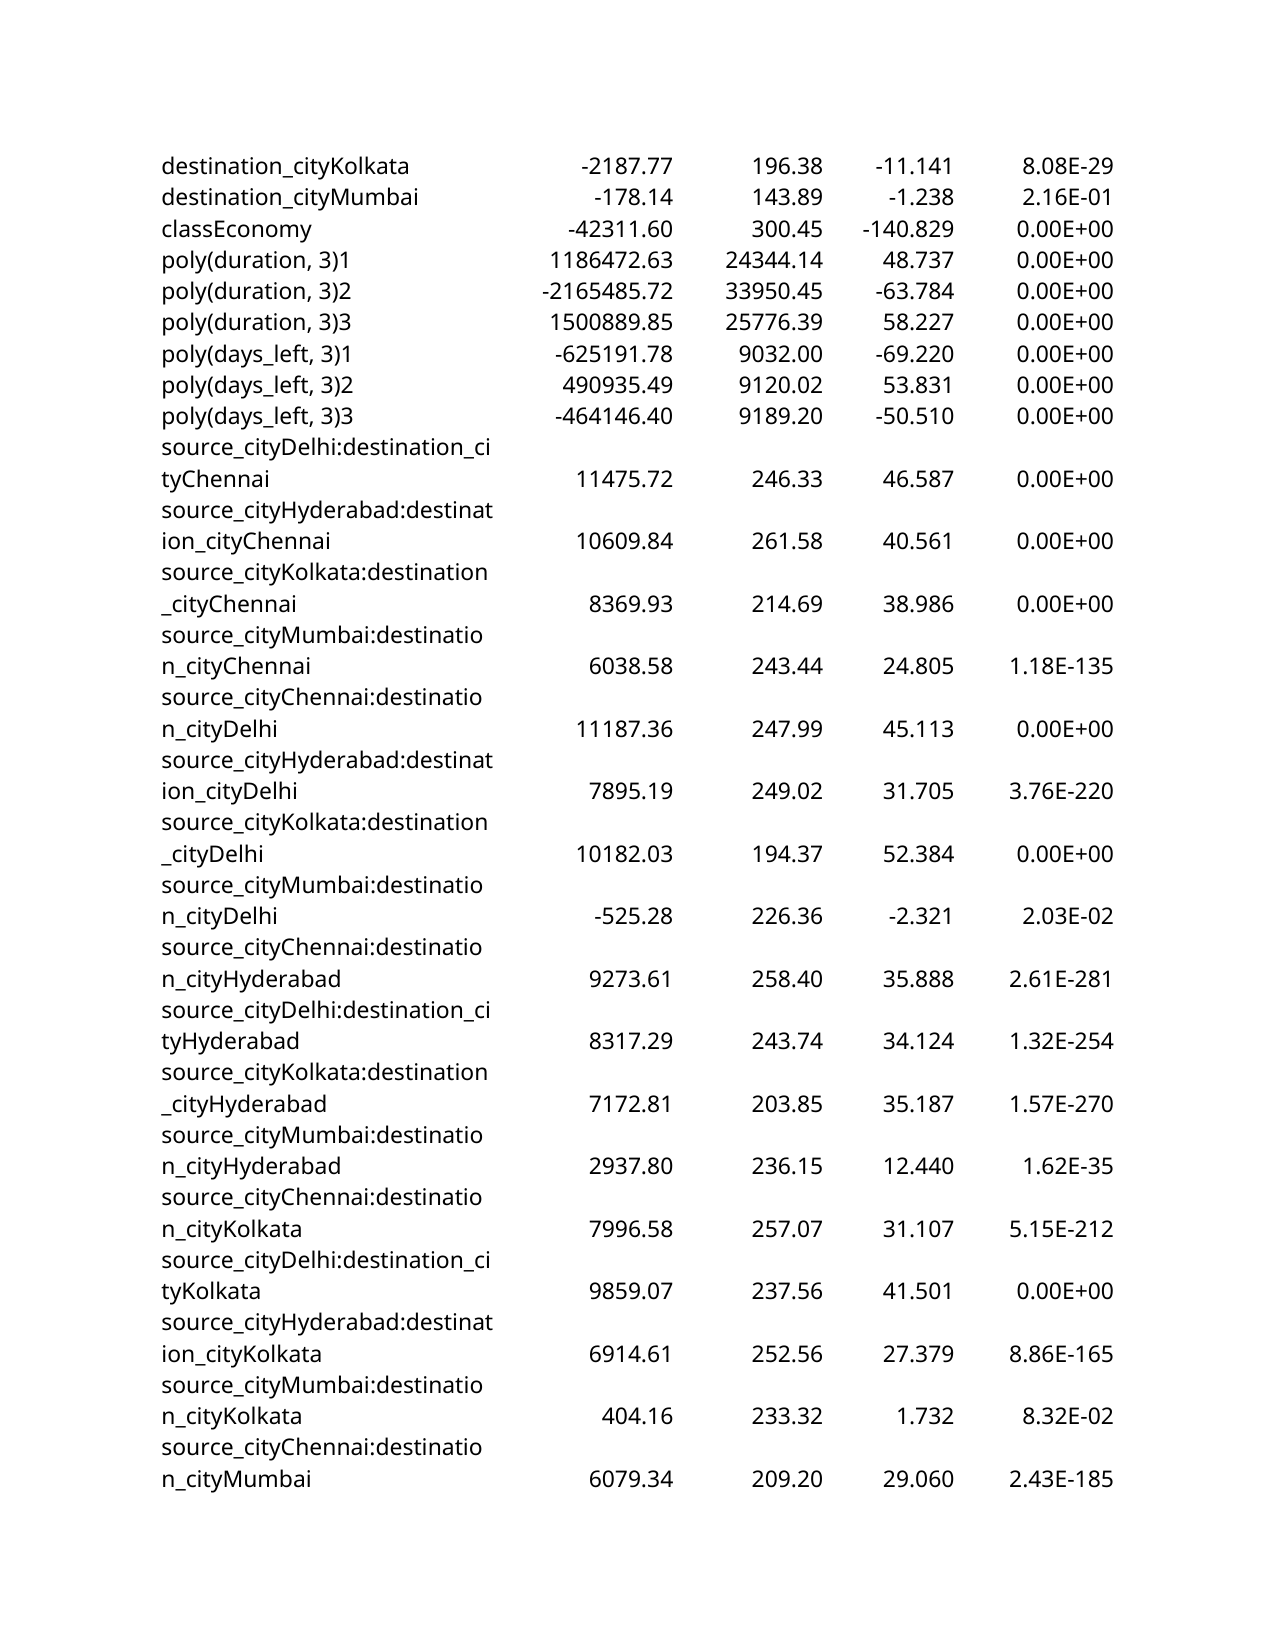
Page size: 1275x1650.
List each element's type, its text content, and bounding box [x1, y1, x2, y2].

table_cell poly(days_left, 3)3 [150, 400, 506, 431]
table_cell 0.00E+00 [966, 494, 1125, 556]
table_cell source_cityChennai:destination_cityMumbai [150, 1431, 506, 1494]
table_cell source_cityMumbai:destination_cityDelhi [150, 869, 506, 931]
table_cell 2937.80 [506, 1119, 684, 1181]
table_cell 24344.14 [684, 244, 834, 275]
table_cell 9120.02 [684, 369, 834, 400]
table_cell 3.76E-220 [966, 744, 1125, 806]
table_cell 1.32E-254 [966, 994, 1125, 1056]
table_cell 6079.34 [506, 1431, 684, 1494]
table_cell 2.61E-281 [966, 931, 1125, 994]
table_cell 246.33 [684, 431, 834, 494]
table_cell -464146.40 [506, 400, 684, 431]
table_cell 7895.19 [506, 744, 684, 806]
table_cell -178.14 [506, 181, 684, 212]
table_cell 0.00E+00 [966, 306, 1125, 337]
table_cell 194.37 [684, 806, 834, 869]
table_cell classEconomy [150, 213, 506, 244]
table_cell 1500889.85 [506, 306, 684, 337]
table_cell 6038.58 [506, 619, 684, 681]
table_cell 8.32E-02 [966, 1369, 1125, 1431]
table_cell 300.45 [684, 213, 834, 244]
table_cell 9189.20 [684, 400, 834, 431]
table_cell source_cityHyderabad:destination_cityKolkata [150, 1306, 506, 1369]
table_cell 0.00E+00 [966, 244, 1125, 275]
table_cell 226.36 [684, 869, 834, 931]
table_cell source_cityHyderabad:destination_cityDelhi [150, 744, 506, 806]
table_cell 257.07 [684, 1181, 834, 1244]
table_cell 233.32 [684, 1369, 834, 1431]
table_cell -69.220 [834, 338, 966, 369]
table_cell 0.00E+00 [966, 213, 1125, 244]
table_cell source_cityDelhi:destination_cityKolkata [150, 1244, 506, 1306]
table_cell 58.227 [834, 306, 966, 337]
table_cell 53.831 [834, 369, 966, 400]
table_cell 24.805 [834, 619, 966, 681]
table_cell -11.141 [834, 150, 966, 181]
table_cell 10182.03 [506, 806, 684, 869]
table_cell 2.03E-02 [966, 869, 1125, 931]
table_cell -42311.60 [506, 213, 684, 244]
table_cell 261.58 [684, 494, 834, 556]
table_cell source_cityDelhi:destination_cityHyderabad [150, 994, 506, 1056]
table_cell source_cityChennai:destination_cityHyderabad [150, 931, 506, 994]
table_cell source_cityMumbai:destination_cityChennai [150, 619, 506, 681]
table_cell 243.74 [684, 994, 834, 1056]
table_cell source_cityKolkata:destination_cityDelhi [150, 806, 506, 869]
table_cell 27.379 [834, 1306, 966, 1369]
table_cell 0.00E+00 [966, 369, 1125, 400]
table_cell 29.060 [834, 1431, 966, 1494]
table_cell 9273.61 [506, 931, 684, 994]
table_cell 236.15 [684, 1119, 834, 1181]
table_cell 237.56 [684, 1244, 834, 1306]
table_cell 490935.49 [506, 369, 684, 400]
table_cell 40.561 [834, 494, 966, 556]
table_cell 196.38 [684, 150, 834, 181]
table_cell destination_cityKolkata [150, 150, 506, 181]
table_cell -625191.78 [506, 338, 684, 369]
table_cell 1.732 [834, 1369, 966, 1431]
table_cell 0.00E+00 [966, 806, 1125, 869]
table_cell 143.89 [684, 181, 834, 212]
table_cell 8.86E-165 [966, 1306, 1125, 1369]
table_cell poly(duration, 3)2 [150, 275, 506, 306]
table_cell poly(duration, 3)1 [150, 244, 506, 275]
table_cell source_cityHyderabad:destination_cityChennai [150, 494, 506, 556]
table_cell 2.16E-01 [966, 181, 1125, 212]
table_cell source_cityKolkata:destination_cityChennai [150, 556, 506, 619]
table_cell -1.238 [834, 181, 966, 212]
table_cell 5.15E-212 [966, 1181, 1125, 1244]
table_cell 404.16 [506, 1369, 684, 1431]
table_cell 1.62E-35 [966, 1119, 1125, 1181]
table_cell source_cityChennai:destination_cityDelhi [150, 681, 506, 744]
table_cell 8369.93 [506, 556, 684, 619]
table_cell 203.85 [684, 1056, 834, 1119]
table_cell 8.08E-29 [966, 150, 1125, 181]
table_cell 31.107 [834, 1181, 966, 1244]
table_cell 45.113 [834, 681, 966, 744]
table_cell -2165485.72 [506, 275, 684, 306]
table_cell 9032.00 [684, 338, 834, 369]
table_cell -50.510 [834, 400, 966, 431]
table_cell 0.00E+00 [966, 681, 1125, 744]
table_cell 0.00E+00 [966, 556, 1125, 619]
table_cell 35.187 [834, 1056, 966, 1119]
table_cell 1.57E-270 [966, 1056, 1125, 1119]
table_cell 33950.45 [684, 275, 834, 306]
table_cell 209.20 [684, 1431, 834, 1494]
table_cell poly(days_left, 3)1 [150, 338, 506, 369]
table_cell 1186472.63 [506, 244, 684, 275]
table_cell 1.18E-135 [966, 619, 1125, 681]
table_cell destination_cityMumbai [150, 181, 506, 212]
table_cell 12.440 [834, 1119, 966, 1181]
table_cell 52.384 [834, 806, 966, 869]
table_cell 6914.61 [506, 1306, 684, 1369]
table_cell 0.00E+00 [966, 338, 1125, 369]
table_cell 258.40 [684, 931, 834, 994]
table_cell source_cityDelhi:destination_cityChennai [150, 431, 506, 494]
table_cell 0.00E+00 [966, 1244, 1125, 1306]
table_cell poly(duration, 3)3 [150, 306, 506, 337]
table_cell 243.44 [684, 619, 834, 681]
table_cell source_cityMumbai:destination_cityKolkata [150, 1369, 506, 1431]
table_cell 48.737 [834, 244, 966, 275]
table_cell -525.28 [506, 869, 684, 931]
table_cell source_cityChennai:destination_cityKolkata [150, 1181, 506, 1244]
table_cell 31.705 [834, 744, 966, 806]
table_cell 35.888 [834, 931, 966, 994]
table_cell -2.321 [834, 869, 966, 931]
table_cell 247.99 [684, 681, 834, 744]
table_cell 214.69 [684, 556, 834, 619]
table_cell 34.124 [834, 994, 966, 1056]
table_cell 38.986 [834, 556, 966, 619]
table_cell 7996.58 [506, 1181, 684, 1244]
table_cell 41.501 [834, 1244, 966, 1306]
table_cell 10609.84 [506, 494, 684, 556]
table_cell -63.784 [834, 275, 966, 306]
table_cell 25776.39 [684, 306, 834, 337]
table_cell source_cityMumbai:destination_cityHyderabad [150, 1119, 506, 1181]
table_cell 252.56 [684, 1306, 834, 1369]
table_cell 9859.07 [506, 1244, 684, 1306]
table_cell poly(days_left, 3)2 [150, 369, 506, 400]
table_cell 11475.72 [506, 431, 684, 494]
table_cell -2187.77 [506, 150, 684, 181]
table_cell 0.00E+00 [966, 400, 1125, 431]
table_cell 46.587 [834, 431, 966, 494]
table_cell 11187.36 [506, 681, 684, 744]
table_cell -140.829 [834, 213, 966, 244]
table_cell 0.00E+00 [966, 431, 1125, 494]
table_cell 8317.29 [506, 994, 684, 1056]
table_cell 7172.81 [506, 1056, 684, 1119]
table_cell 2.43E-185 [966, 1431, 1125, 1494]
table_cell 249.02 [684, 744, 834, 806]
table_cell 0.00E+00 [966, 275, 1125, 306]
table_cell source_cityKolkata:destination_cityHyderabad [150, 1056, 506, 1119]
